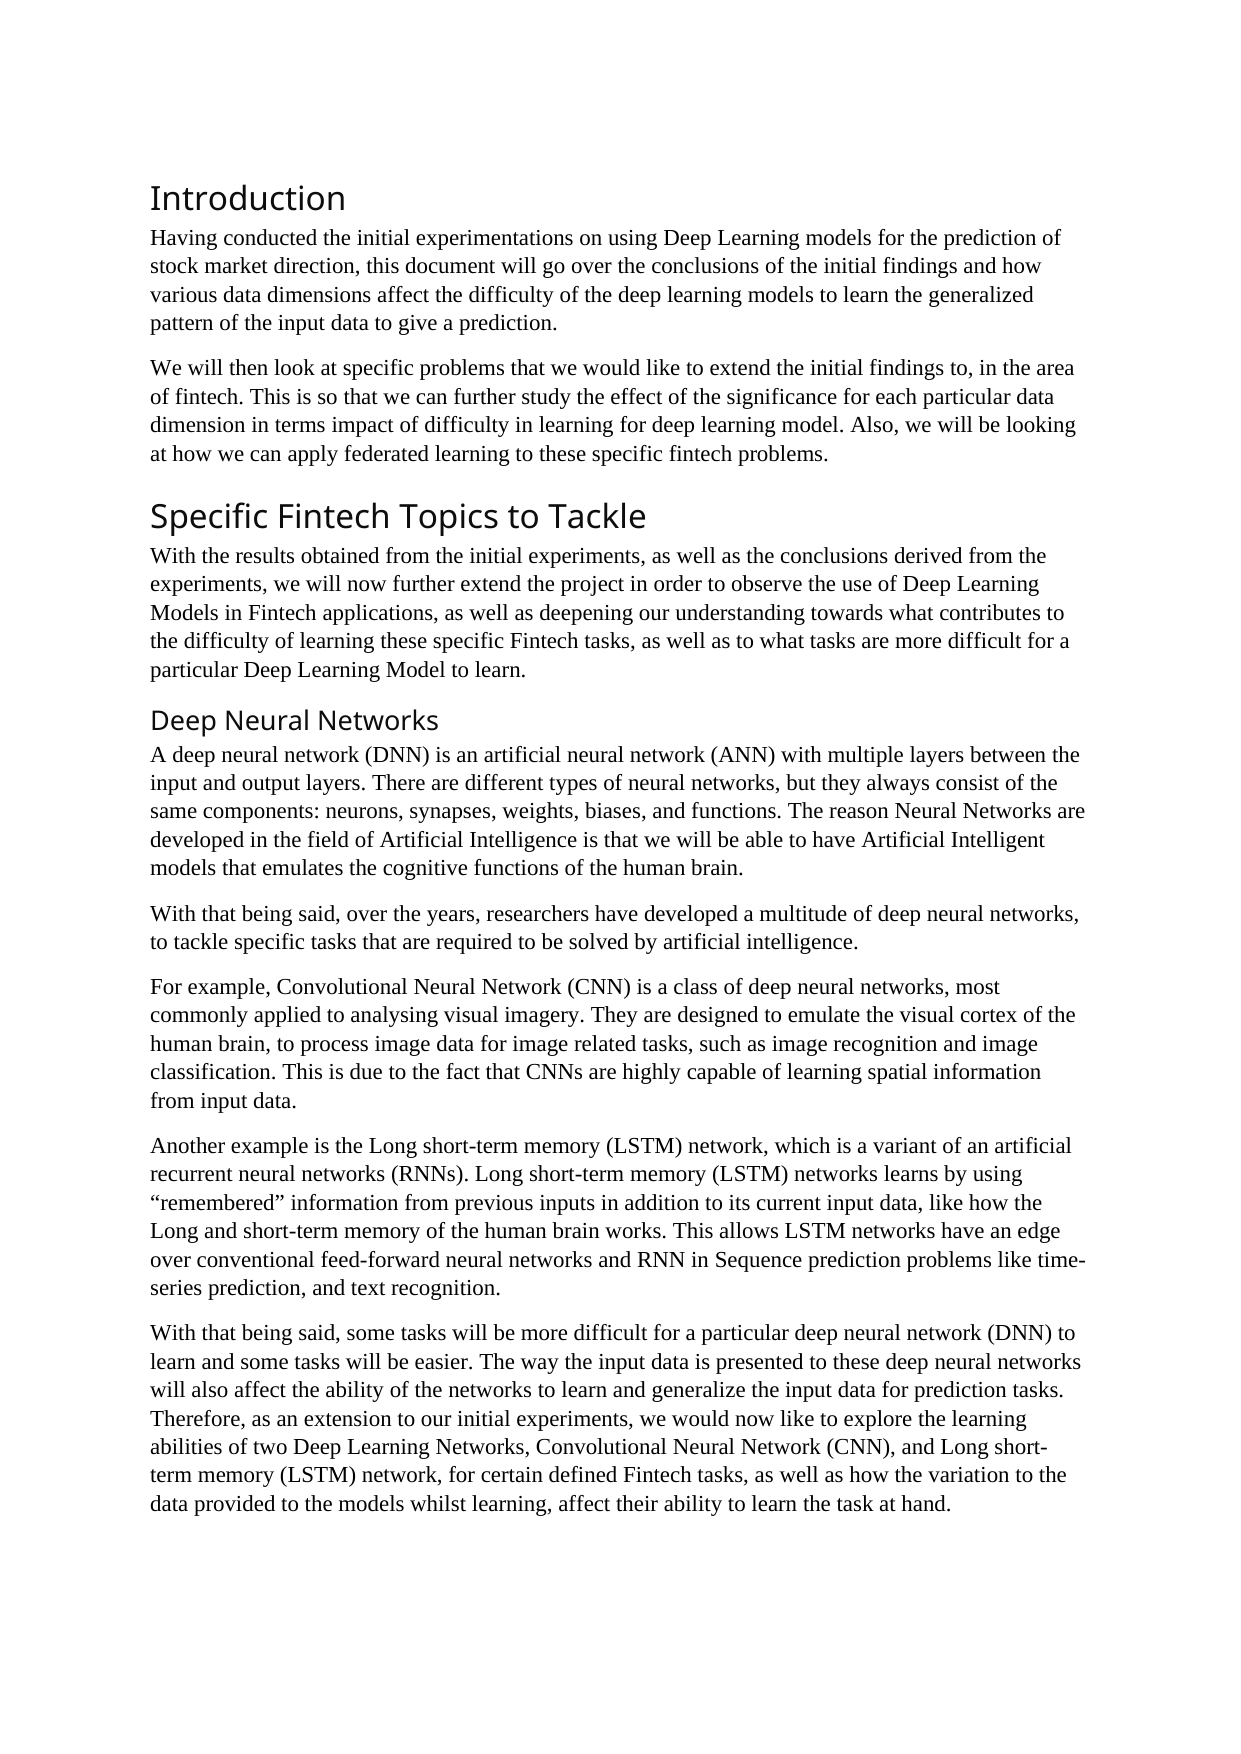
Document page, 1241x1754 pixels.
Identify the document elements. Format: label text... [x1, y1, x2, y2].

text With that being said, over the years, researchers have developed a multitude of deep neural networks, to tackle specific tasks that are required to be solved by artificial intelligence. [150, 899, 1090, 954]
text Having conducted the initial experimentations on using Deep Learning models for the prediction of stock market direction, this document will go over the conclusions of the initial findings and how various data dimensions affect the difficulty of the deep learning models to learn the generalized pattern of the input data to give a prediction. [150, 224, 1090, 336]
subtitle Specific Fintech Topics to Tackle [150, 493, 1090, 538]
text For example, Convolutional Neural Network (CNN) is a class of deep neural networks, most commonly applied to analysing visual imagery. They are designed to emulate the visual cortex of the human brain, to process image data for image related tasks, such as image recognition and image classification. This is due to the fact that CNNs are highly capable of learning spatial information from input data. [150, 973, 1090, 1113]
text With that being said, some tasks will be more difficult for a particular deep neural network (DNN) to learn and some tasks will be easier. The way the input data is presented to these deep neural networks will also affect the ability of the networks to learn and generalize the input data for prediction tasks. Therefore, as an extension to our initial experiments, we would now like to explore the learning abilities of two Deep Learning Networks, Convolutional Neural Network (CNN), and Long short-term memory (LSTM) network, for certain defined Fintech tasks, as well as how the variation to the data provided to the models whilst learning, affect their ability to learn the task at hand. [150, 1319, 1090, 1516]
subtitle Deep Neural Networks [150, 701, 1090, 738]
text We will then look at specific problems that we would like to extend the initial findings to, in the area of fintech. This is so that we can further study the effect of the significance for each particular data dimension in terms impact of difficulty in learning for deep learning model. Also, we will be looking at how we can apply federated learning to these specific fintech problems. [150, 354, 1090, 466]
text A deep neural network (DNN) is an artificial neural network (ANN) with multiple layers between the input and output layers. There are different types of neural networks, but they always consist of the same components: neurons, synapses, weights, biases, and functions. The reason Neural Networks are developed in the field of Artificial Intelligence is that we will be able to have Artificial Intelligent models that emulates the cognitive functions of the human brain. [150, 741, 1090, 881]
text Another example is the Long short-term memory (LSTM) network, which is a variant of an artificial recurrent neural networks (RNNs). Long short-term memory (LSTM) networks learns by using “remembered” information from previous inputs in addition to its current input data, like how the Long and short-term memory of the human brain works. This allows LSTM networks have an edge over conventional feed-forward neural networks and RNN in Sequence prediction problems like time-series prediction, and text recognition. [150, 1132, 1090, 1301]
subtitle Introduction [150, 175, 1090, 220]
text With the results obtained from the initial experiments, as well as the conclusions derived from the experiments, we will now further extend the project in order to observe the use of Deep Learning Models in Fintech applications, as well as deepening our understanding towards what contributes to the difficulty of learning these specific Fintech tasks, as well as to what tasks are more difficult for a particular Deep Learning Model to learn. [150, 542, 1090, 682]
